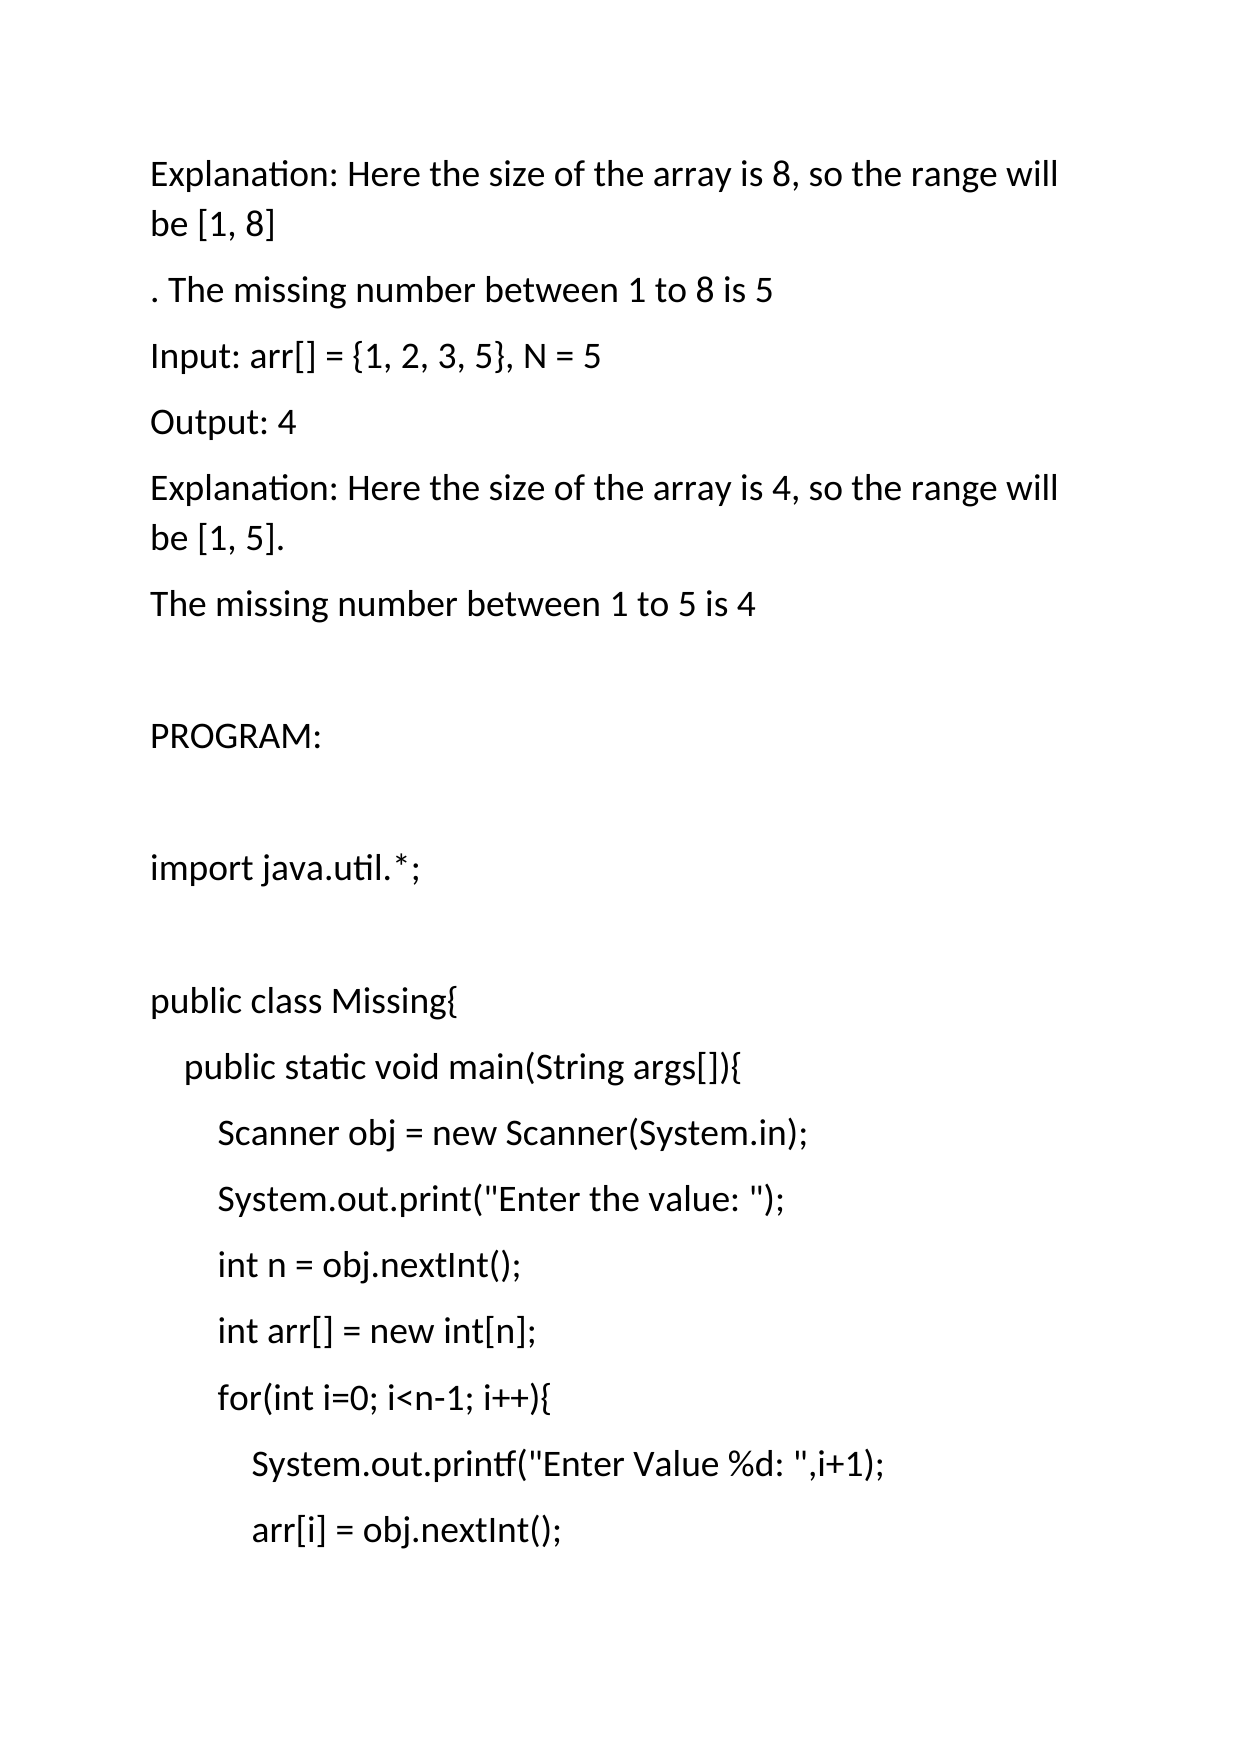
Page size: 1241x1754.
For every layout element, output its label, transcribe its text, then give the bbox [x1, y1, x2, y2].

text for(int i=0; i<n-1; i++){ [150, 1373, 1090, 1419]
text int n = obj.nextInt(); [150, 1241, 1090, 1287]
text Explanation: Here the size of the array is 4, so the range will be [1, 5]. [150, 464, 1090, 559]
text . The missing number between 1 to 8 is 5 [150, 266, 1090, 311]
text public class Missing{ [150, 977, 1090, 1022]
text The missing number between 1 to 5 is 4 [150, 580, 1090, 626]
text Scanner obj = new Scanner(System.in); [150, 1109, 1090, 1155]
text Output: 4 [150, 398, 1090, 444]
text PROGRAM: [150, 712, 1090, 758]
text public static void main(String args[]){ [150, 1043, 1090, 1088]
text Input: arr[] = {1, 2, 3, 5}, N = 5 [150, 332, 1090, 378]
text System.out.print("Enter the value: "); [150, 1175, 1090, 1221]
text System.out.printf("Enter Value %d: ",i+1); [150, 1439, 1090, 1485]
text arr[i] = obj.nextInt(); [150, 1506, 1090, 1552]
text Explanation: Here the size of the array is 8, so the range will be [1, 8] [150, 150, 1090, 245]
text import java.util.*; [150, 844, 1090, 890]
text int arr[] = new int[n]; [150, 1307, 1090, 1353]
